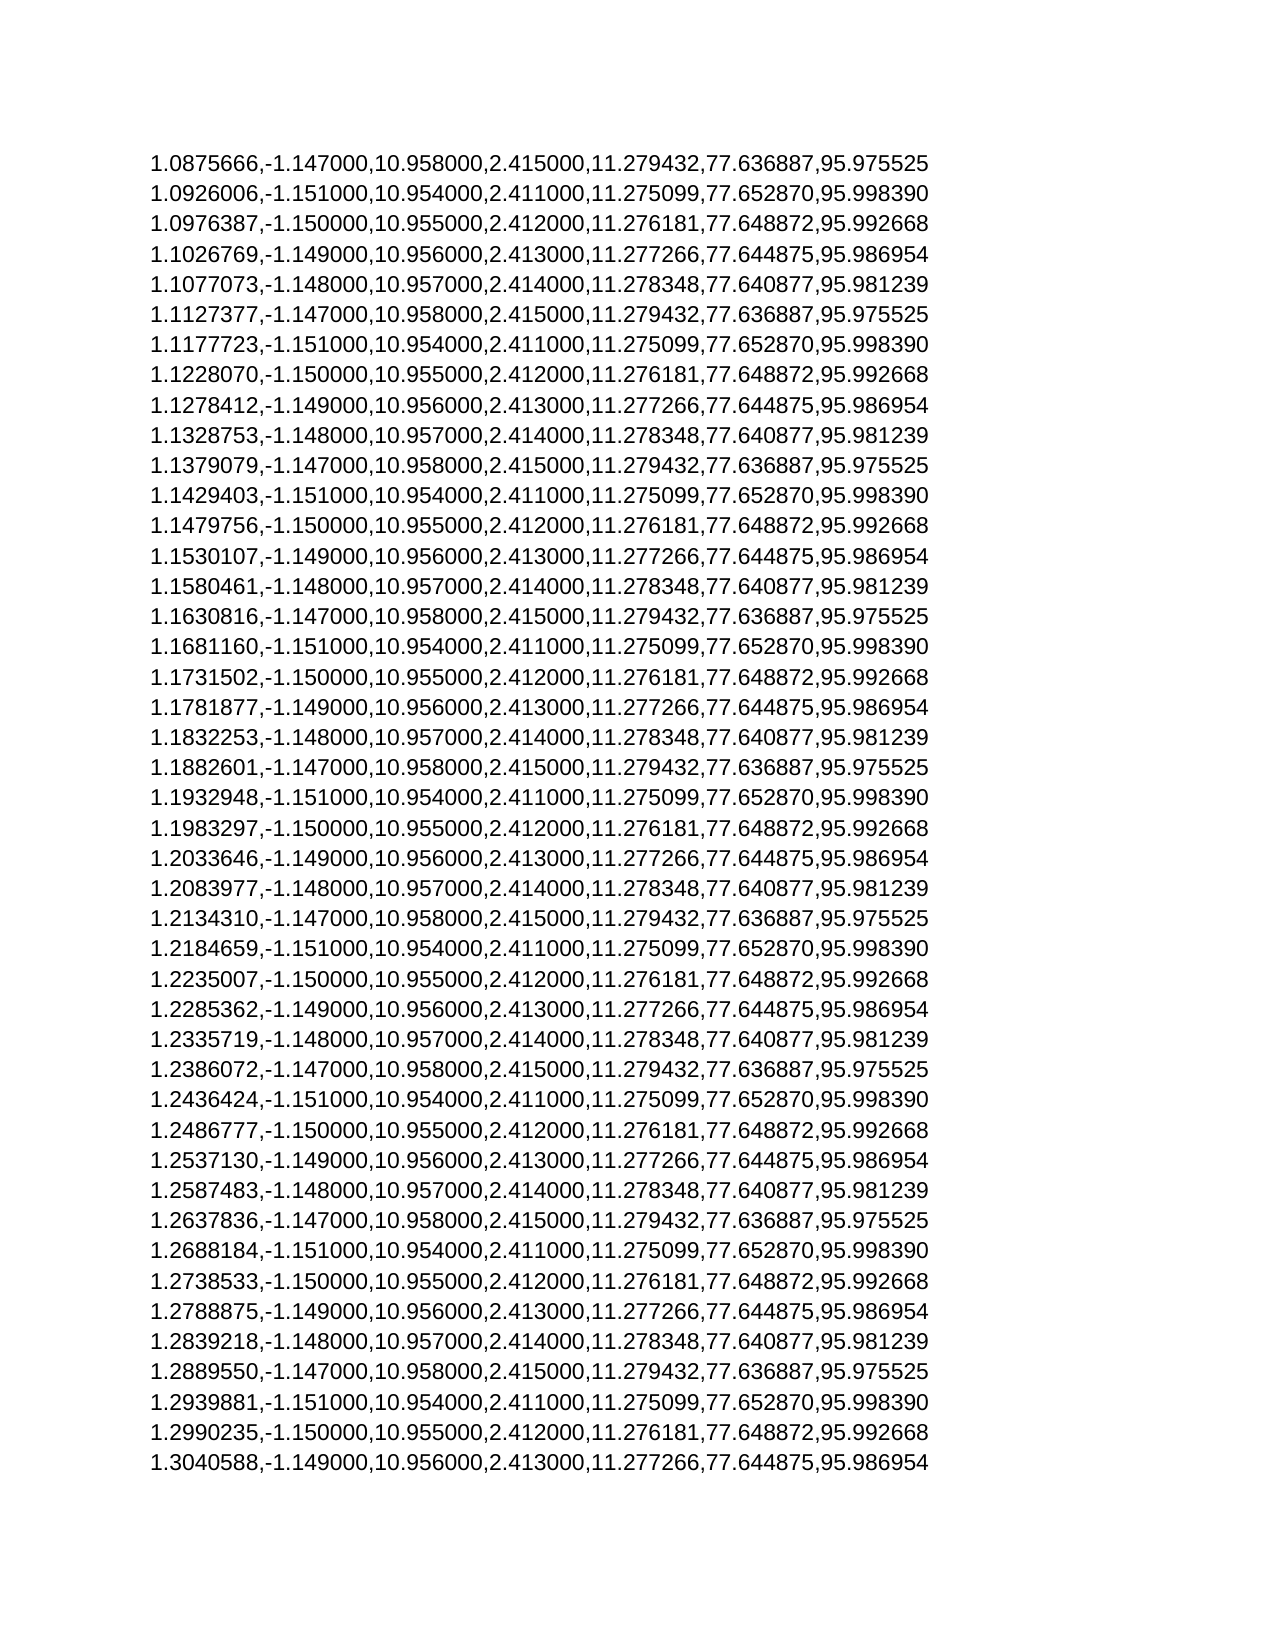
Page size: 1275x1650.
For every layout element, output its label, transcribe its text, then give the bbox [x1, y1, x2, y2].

text 1.2033646,-1.149000,10.956000,2.413000,11.277266,77.644875,95.986954 [150, 845, 1125, 871]
text 1.1177723,-1.151000,10.954000,2.411000,11.275099,77.652870,95.998390 [150, 331, 1125, 358]
text 1.2587483,-1.148000,10.957000,2.414000,11.278348,77.640877,95.981239 [150, 1177, 1125, 1203]
text 1.2990235,-1.150000,10.955000,2.412000,11.276181,77.648872,95.992668 [150, 1419, 1125, 1445]
text 1.1832253,-1.148000,10.957000,2.414000,11.278348,77.640877,95.981239 [150, 724, 1125, 750]
text 1.1429403,-1.151000,10.954000,2.411000,11.275099,77.652870,95.998390 [150, 482, 1125, 509]
text 1.1479756,-1.150000,10.955000,2.412000,11.276181,77.648872,95.992668 [150, 512, 1125, 539]
text 1.1278412,-1.149000,10.956000,2.413000,11.277266,77.644875,95.986954 [150, 392, 1125, 418]
text 1.2839218,-1.148000,10.957000,2.414000,11.278348,77.640877,95.981239 [150, 1328, 1125, 1354]
text 1.1026769,-1.149000,10.956000,2.413000,11.277266,77.644875,95.986954 [150, 241, 1125, 267]
text 1.2486777,-1.150000,10.955000,2.412000,11.276181,77.648872,95.992668 [150, 1117, 1125, 1143]
text 1.2637836,-1.147000,10.958000,2.415000,11.279432,77.636887,95.975525 [150, 1207, 1125, 1234]
text 1.1983297,-1.150000,10.955000,2.412000,11.276181,77.648872,95.992668 [150, 814, 1125, 841]
text 1.2134310,-1.147000,10.958000,2.415000,11.279432,77.636887,95.975525 [150, 905, 1125, 932]
text 1.1681160,-1.151000,10.954000,2.411000,11.275099,77.652870,95.998390 [150, 633, 1125, 660]
text 1.1580461,-1.148000,10.957000,2.414000,11.278348,77.640877,95.981239 [150, 573, 1125, 599]
text 1.0976387,-1.150000,10.955000,2.412000,11.276181,77.648872,95.992668 [150, 210, 1125, 237]
text 1.2889550,-1.147000,10.958000,2.415000,11.279432,77.636887,95.975525 [150, 1358, 1125, 1385]
text 1.2688184,-1.151000,10.954000,2.411000,11.275099,77.652870,95.998390 [150, 1237, 1125, 1264]
text 1.2537130,-1.149000,10.956000,2.413000,11.277266,77.644875,95.986954 [150, 1147, 1125, 1173]
text 1.2235007,-1.150000,10.955000,2.412000,11.276181,77.648872,95.992668 [150, 966, 1125, 992]
text 1.2335719,-1.148000,10.957000,2.414000,11.278348,77.640877,95.981239 [150, 1026, 1125, 1052]
text 1.3040588,-1.149000,10.956000,2.413000,11.277266,77.644875,95.986954 [150, 1449, 1125, 1475]
text 1.2436424,-1.151000,10.954000,2.411000,11.275099,77.652870,95.998390 [150, 1086, 1125, 1113]
text 1.0926006,-1.151000,10.954000,2.411000,11.275099,77.652870,95.998390 [150, 180, 1125, 207]
text 1.1882601,-1.147000,10.958000,2.415000,11.279432,77.636887,95.975525 [150, 754, 1125, 781]
text 1.1127377,-1.147000,10.958000,2.415000,11.279432,77.636887,95.975525 [150, 301, 1125, 327]
text 1.1932948,-1.151000,10.954000,2.411000,11.275099,77.652870,95.998390 [150, 784, 1125, 811]
text 1.2738533,-1.150000,10.955000,2.412000,11.276181,77.648872,95.992668 [150, 1268, 1125, 1294]
text 1.2939881,-1.151000,10.954000,2.411000,11.275099,77.652870,95.998390 [150, 1388, 1125, 1415]
text 1.1077073,-1.148000,10.957000,2.414000,11.278348,77.640877,95.981239 [150, 271, 1125, 297]
text 1.1379079,-1.147000,10.958000,2.415000,11.279432,77.636887,95.975525 [150, 452, 1125, 478]
text 1.2788875,-1.149000,10.956000,2.413000,11.277266,77.644875,95.986954 [150, 1298, 1125, 1324]
text 1.2386072,-1.147000,10.958000,2.415000,11.279432,77.636887,95.975525 [150, 1056, 1125, 1083]
text 1.1530107,-1.149000,10.956000,2.413000,11.277266,77.644875,95.986954 [150, 543, 1125, 569]
text 1.1731502,-1.150000,10.955000,2.412000,11.276181,77.648872,95.992668 [150, 663, 1125, 690]
text 1.1328753,-1.148000,10.957000,2.414000,11.278348,77.640877,95.981239 [150, 422, 1125, 448]
text 1.0875666,-1.147000,10.958000,2.415000,11.279432,77.636887,95.975525 [150, 150, 1125, 176]
text 1.1228070,-1.150000,10.955000,2.412000,11.276181,77.648872,95.992668 [150, 361, 1125, 388]
text 1.2285362,-1.149000,10.956000,2.413000,11.277266,77.644875,95.986954 [150, 996, 1125, 1022]
text 1.1630816,-1.147000,10.958000,2.415000,11.279432,77.636887,95.975525 [150, 603, 1125, 629]
text 1.2083977,-1.148000,10.957000,2.414000,11.278348,77.640877,95.981239 [150, 875, 1125, 901]
text 1.1781877,-1.149000,10.956000,2.413000,11.277266,77.644875,95.986954 [150, 694, 1125, 720]
text 1.2184659,-1.151000,10.954000,2.411000,11.275099,77.652870,95.998390 [150, 935, 1125, 962]
